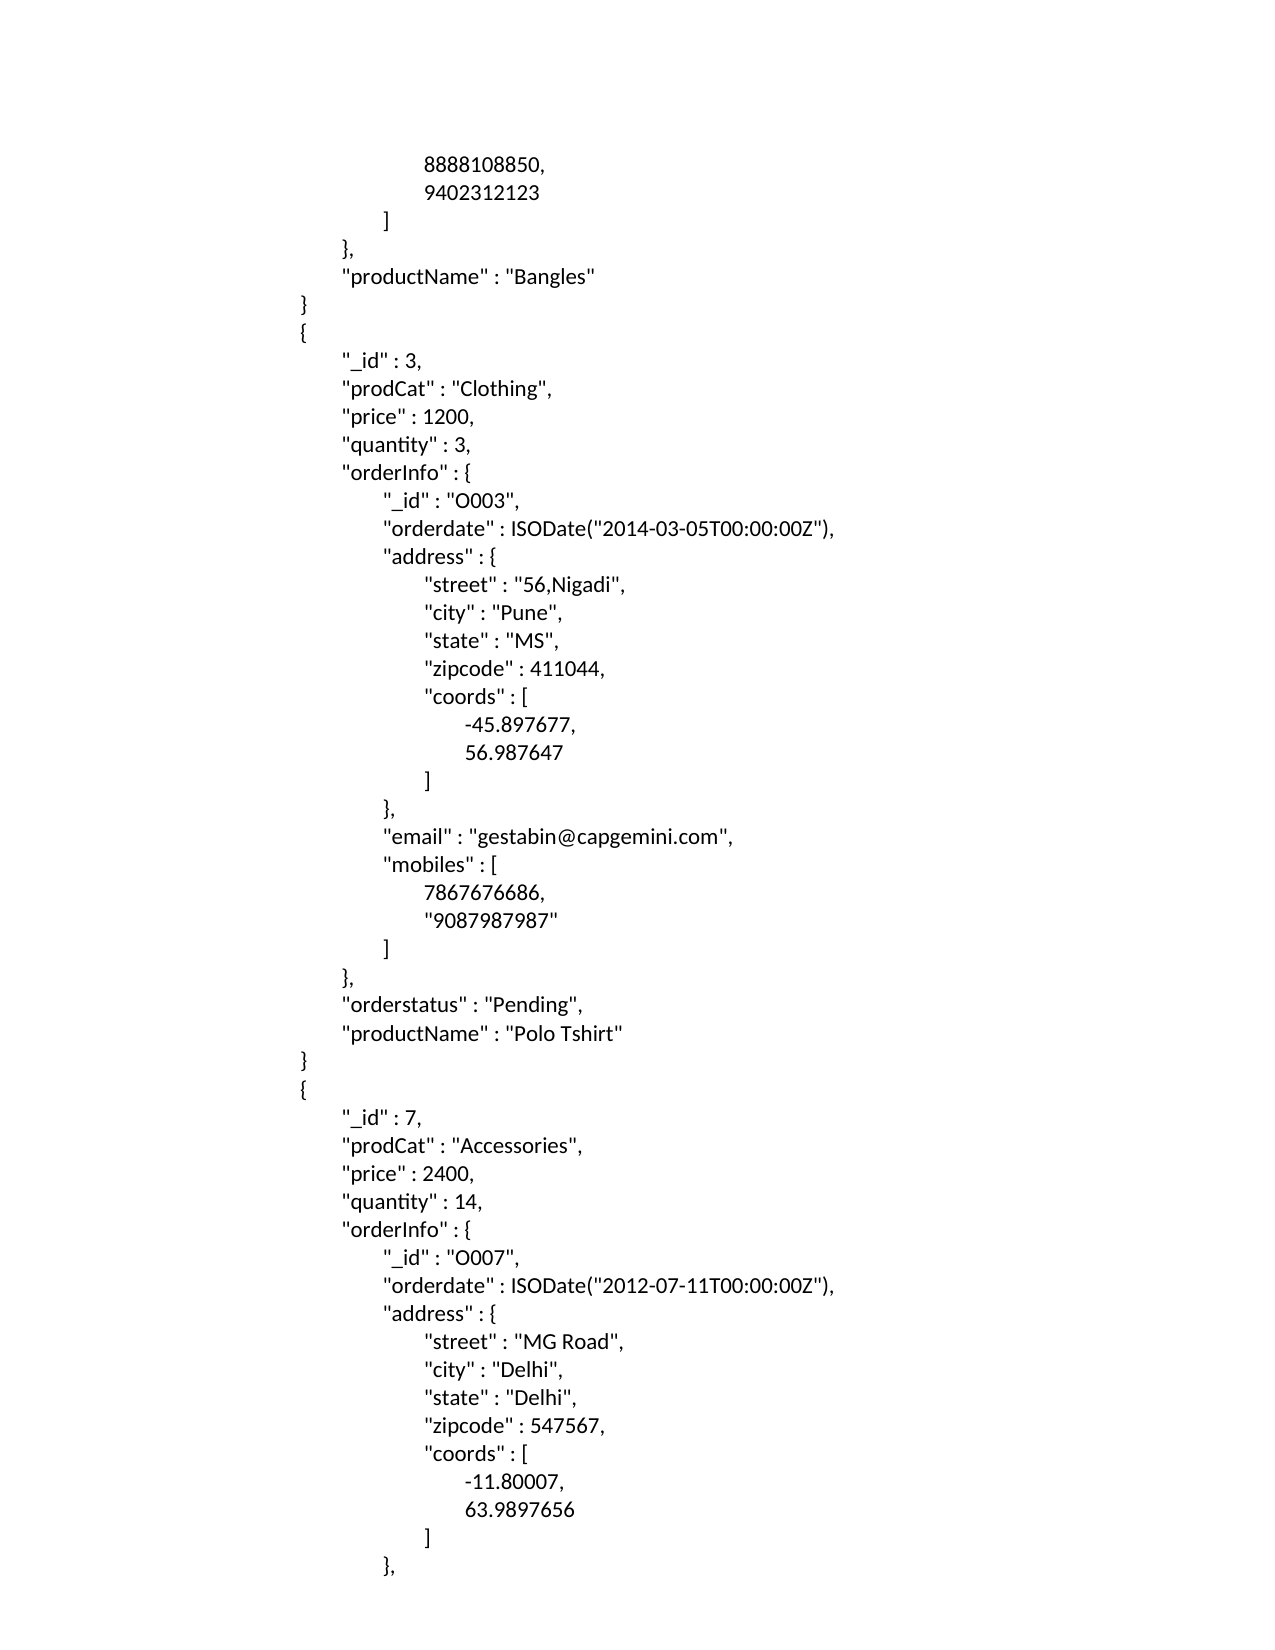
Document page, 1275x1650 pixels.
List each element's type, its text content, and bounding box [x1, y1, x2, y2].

list }, [300, 1551, 1125, 1579]
list "address" : { [300, 542, 1125, 570]
list "_id" : 7, [300, 1103, 1125, 1131]
list ] [300, 1523, 1125, 1551]
list "state" : "MS", [300, 626, 1125, 654]
list "9087987987" [300, 907, 1125, 934]
list "orderstatus" : "Pending", [300, 991, 1125, 1019]
list "mobiles" : [ [300, 851, 1125, 878]
list "email" : "gestabin@capgemini.com", [300, 822, 1125, 851]
list 63.9897656 [300, 1495, 1125, 1523]
list } [300, 290, 1125, 318]
list 56.987647 [300, 738, 1125, 766]
list 7867676686, [300, 878, 1125, 907]
list ] [300, 766, 1125, 794]
list }, [300, 794, 1125, 822]
list "address" : { [300, 1299, 1125, 1327]
list "productName" : "Bangles" [300, 262, 1125, 290]
list }, [300, 963, 1125, 991]
list "orderInfo" : { [300, 1215, 1125, 1243]
list "_id" : "O003", [300, 486, 1125, 514]
list { [300, 318, 1125, 346]
list "city" : "Delhi", [300, 1355, 1125, 1383]
list "_id" : "O007", [300, 1243, 1125, 1271]
list "productName" : "Polo Tshirt" [300, 1019, 1125, 1047]
list "street" : "MG Road", [300, 1327, 1125, 1355]
list "orderdate" : ISODate("2014-03-05T00:00:00Z"), [300, 514, 1125, 542]
list "price" : 2400, [300, 1159, 1125, 1187]
list -45.897677, [300, 710, 1125, 738]
list "coords" : [ [300, 1439, 1125, 1467]
list "quantity" : 3, [300, 430, 1125, 458]
list 9402312123 [300, 178, 1125, 206]
list ] [300, 206, 1125, 234]
list -11.80007, [300, 1467, 1125, 1495]
list "_id" : 3, [300, 346, 1125, 374]
list "prodCat" : "Clothing", [300, 374, 1125, 402]
list "coords" : [ [300, 682, 1125, 710]
list ] [300, 934, 1125, 963]
list } [300, 1047, 1125, 1075]
list "zipcode" : 547567, [300, 1411, 1125, 1439]
list "quantity" : 14, [300, 1187, 1125, 1215]
list "state" : "Delhi", [300, 1383, 1125, 1411]
list "price" : 1200, [300, 402, 1125, 430]
list "orderInfo" : { [300, 458, 1125, 486]
list "orderdate" : ISODate("2012-07-11T00:00:00Z"), [300, 1271, 1125, 1299]
list 8888108850, [300, 150, 1125, 178]
list { [300, 1075, 1125, 1103]
list "prodCat" : "Accessories", [300, 1131, 1125, 1159]
list }, [300, 234, 1125, 262]
list "street" : "56,Nigadi", [300, 570, 1125, 598]
list "zipcode" : 411044, [300, 654, 1125, 682]
list "city" : "Pune", [300, 598, 1125, 626]
